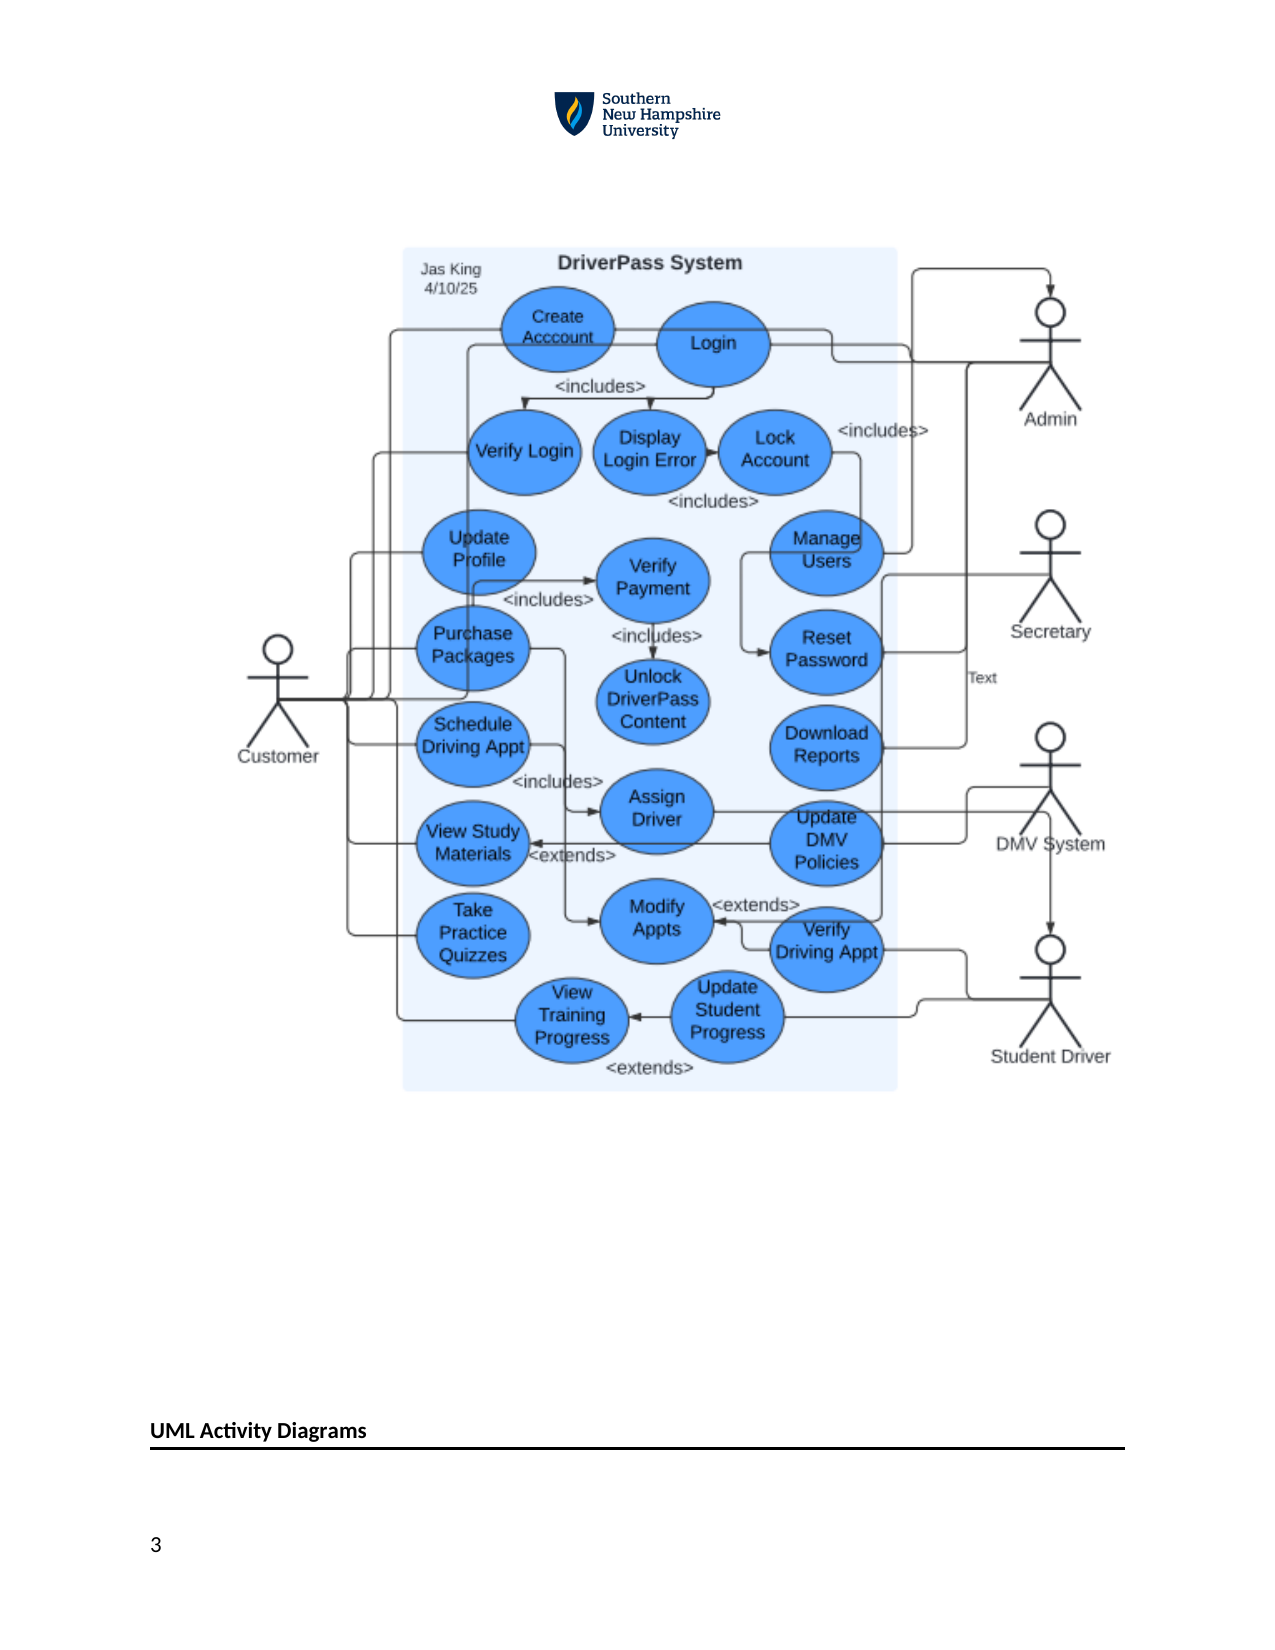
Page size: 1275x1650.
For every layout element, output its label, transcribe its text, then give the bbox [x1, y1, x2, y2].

picture [546, 75, 729, 154]
subtitle UML Activity Diagrams [150, 1417, 1125, 1447]
picture [150, 173, 1223, 1165]
